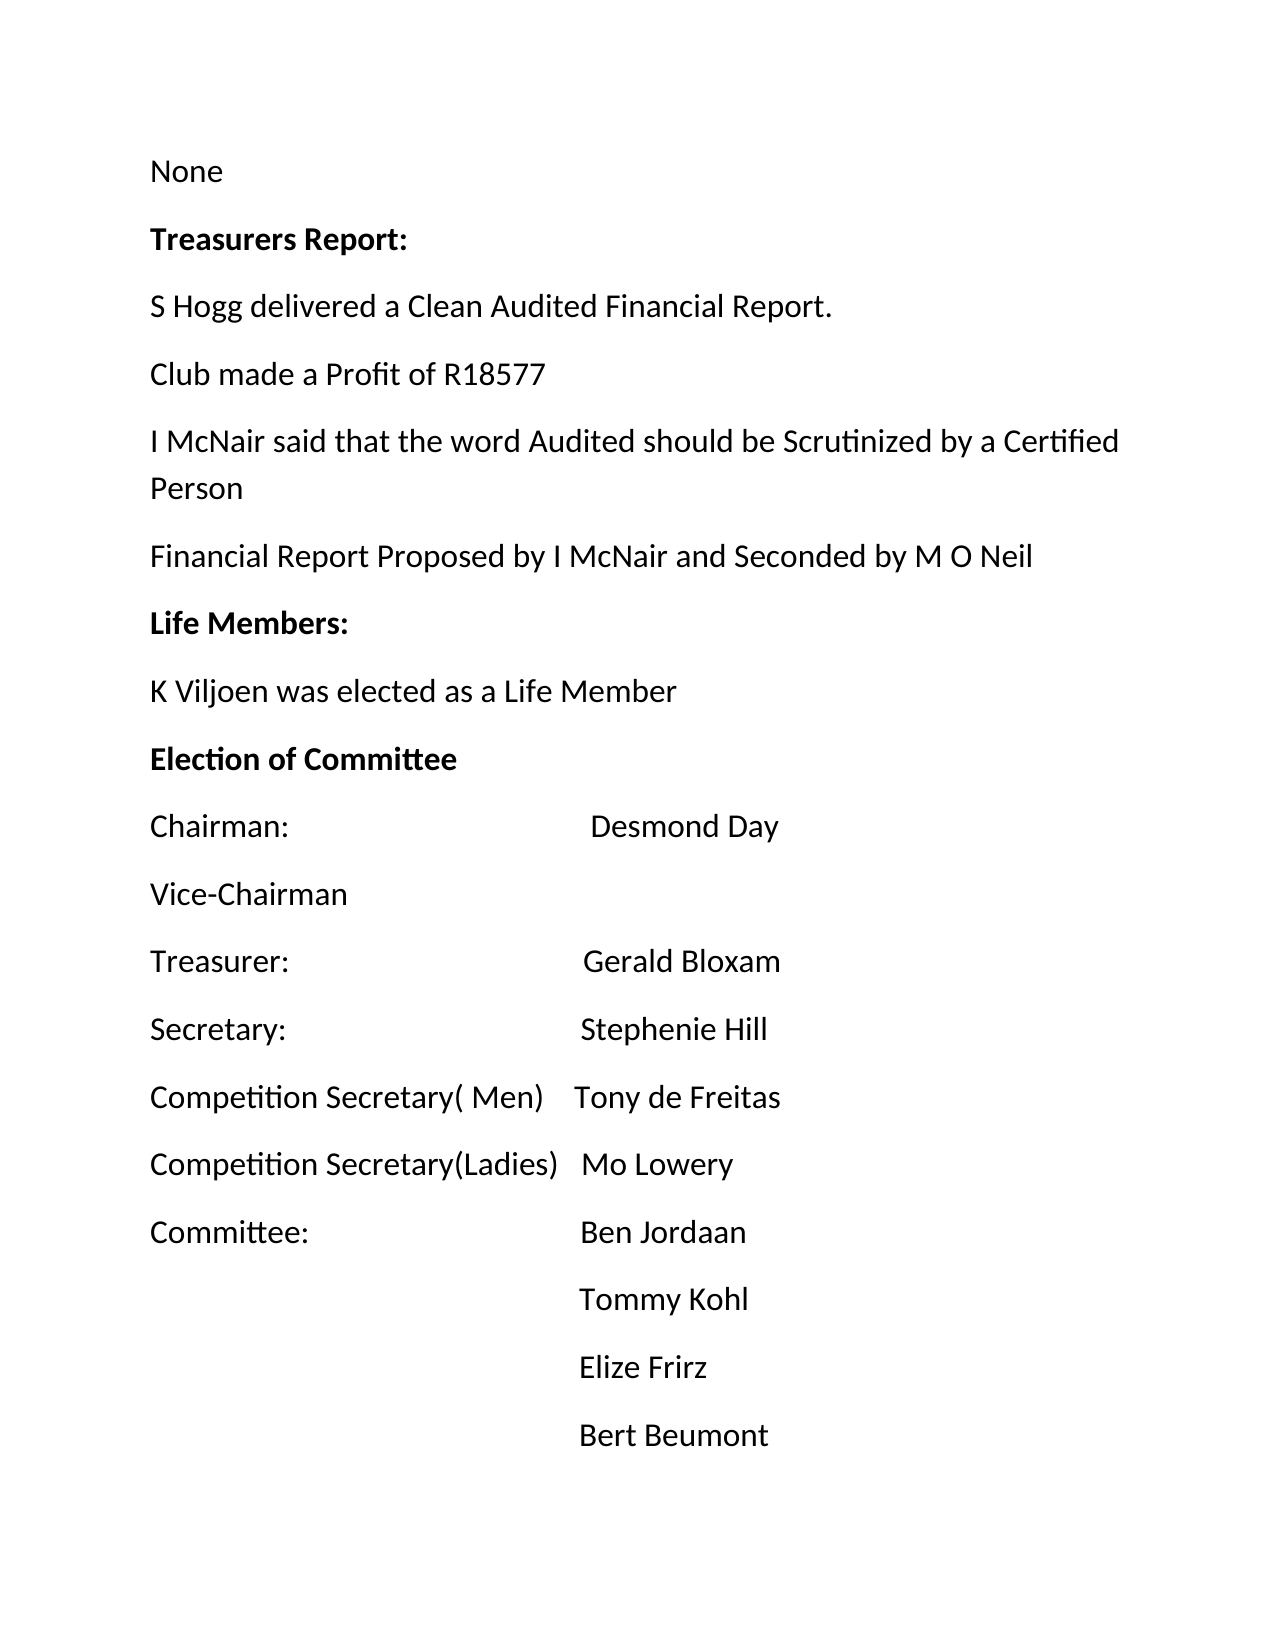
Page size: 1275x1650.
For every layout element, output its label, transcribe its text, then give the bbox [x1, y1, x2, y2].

text Elize Frirz [150, 1346, 1125, 1387]
text Election of Committee [150, 738, 1125, 778]
text Club made a Profit of R18577 [150, 353, 1125, 393]
text Committee: Ben Jordaan [150, 1211, 1125, 1252]
text Tommy Kohl [150, 1278, 1125, 1319]
text Competition Secretary( Men) Tony de Freitas [150, 1076, 1125, 1116]
text S Hogg delivered a Clean Audited Financial Report. [150, 285, 1125, 326]
text Competition Secretary(Ladies) Mo Lowery [150, 1143, 1125, 1184]
text None [150, 150, 1125, 191]
text Treasurer: Gerald Bloxam [150, 940, 1125, 981]
text Chairman: Desmond Day [150, 805, 1125, 846]
text Bert Beumont [150, 1414, 1125, 1454]
text Treasurers Report: [150, 218, 1125, 258]
text Life Members: [150, 602, 1125, 643]
text I McNair said that the word Audited should be Scrutinized by a Certified Person [150, 420, 1125, 508]
text K Viljoen was elected as a Life Member [150, 670, 1125, 711]
text Vice-Chairman [150, 873, 1125, 913]
text Financial Report Proposed by I McNair and Seconded by M O Neil [150, 535, 1125, 576]
text Secretary: Stephenie Hill [150, 1008, 1125, 1049]
